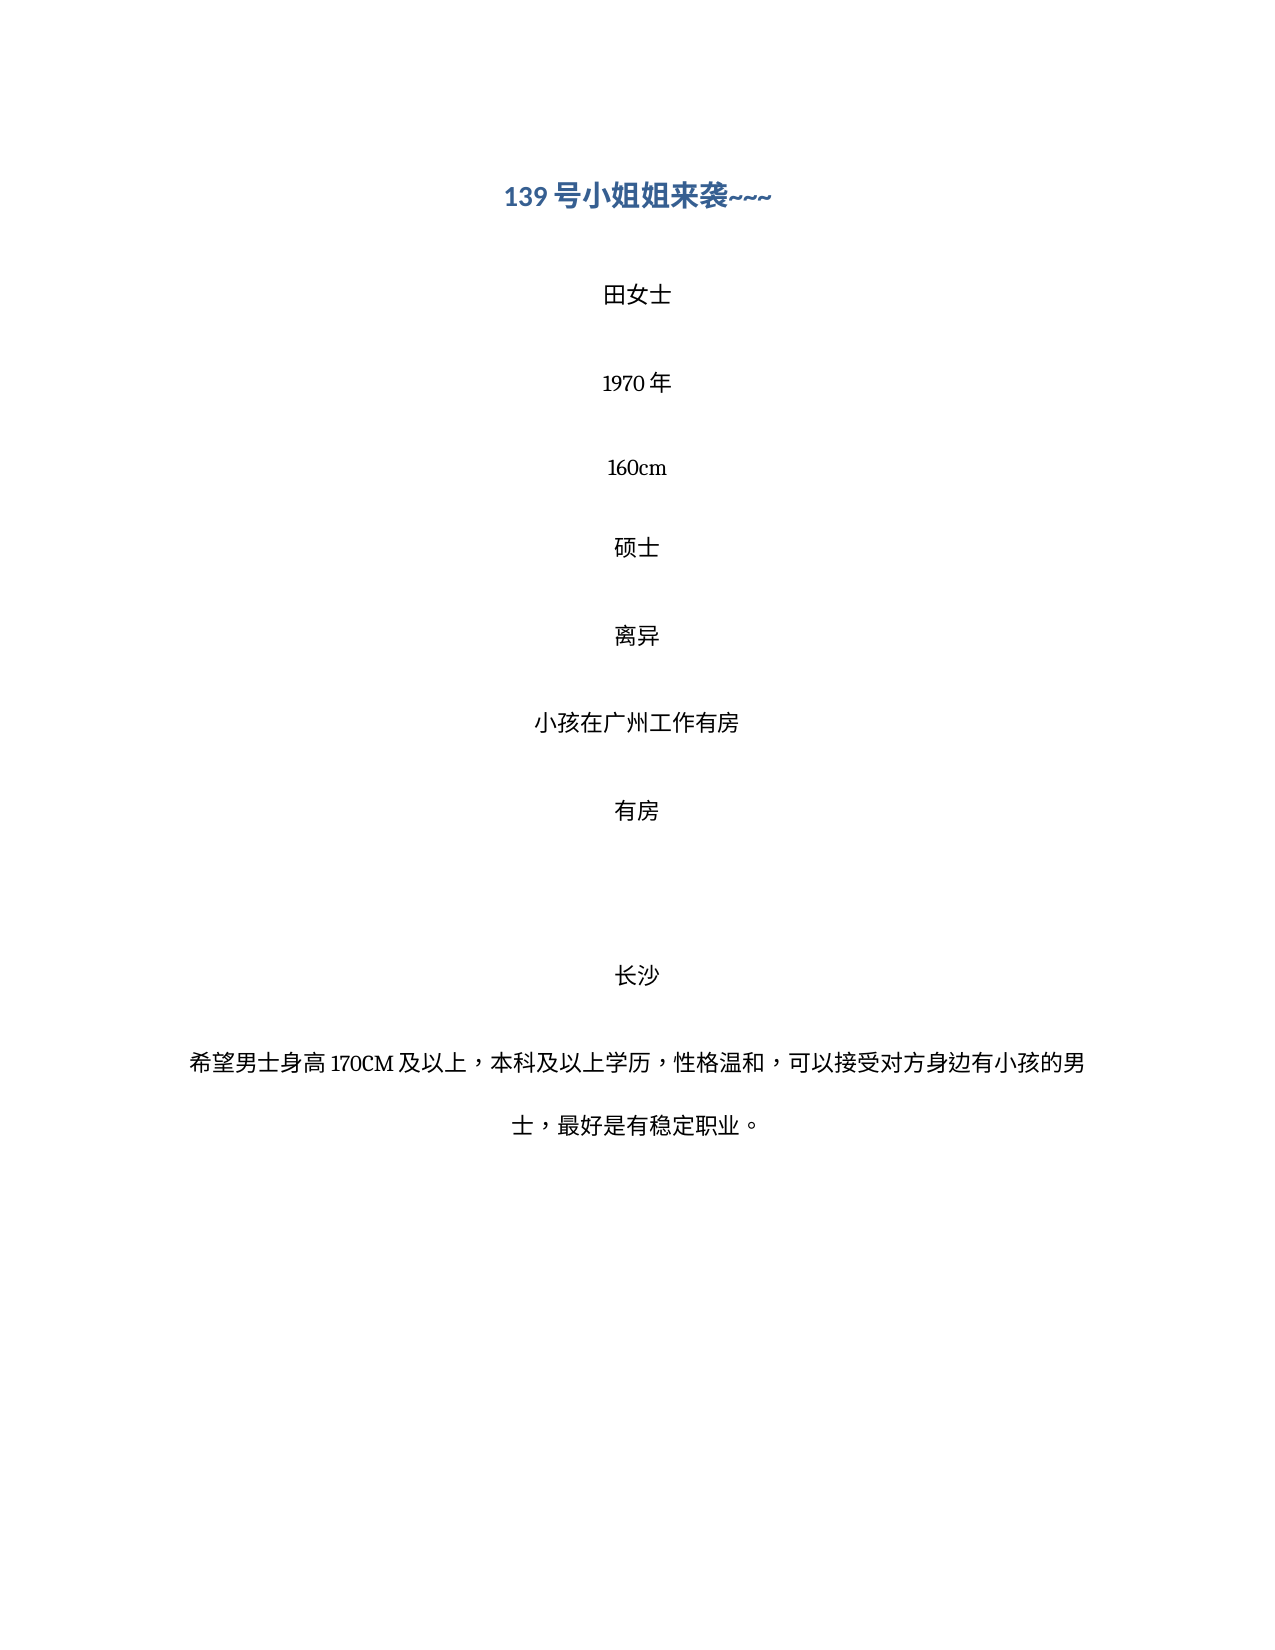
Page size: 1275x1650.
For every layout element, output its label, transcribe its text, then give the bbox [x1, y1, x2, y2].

text 希望男士身高170CM及以上，本科及以上学历，性格温和，可以接受对方身边有小孩的男士，最好是有稳定职业。 [187, 1047, 1087, 1141]
text 田女士 [187, 279, 1087, 311]
text 长沙 [187, 960, 1087, 991]
text 小孩在广州工作有房 [187, 707, 1087, 738]
text 1970年 [187, 367, 1087, 398]
text 160cm [187, 454, 1087, 481]
text 有房 [187, 794, 1087, 826]
text 离异 [187, 619, 1087, 651]
subtitle 139号小姐姐来袭~~~ [187, 175, 1087, 215]
text 硕士 [187, 532, 1087, 563]
